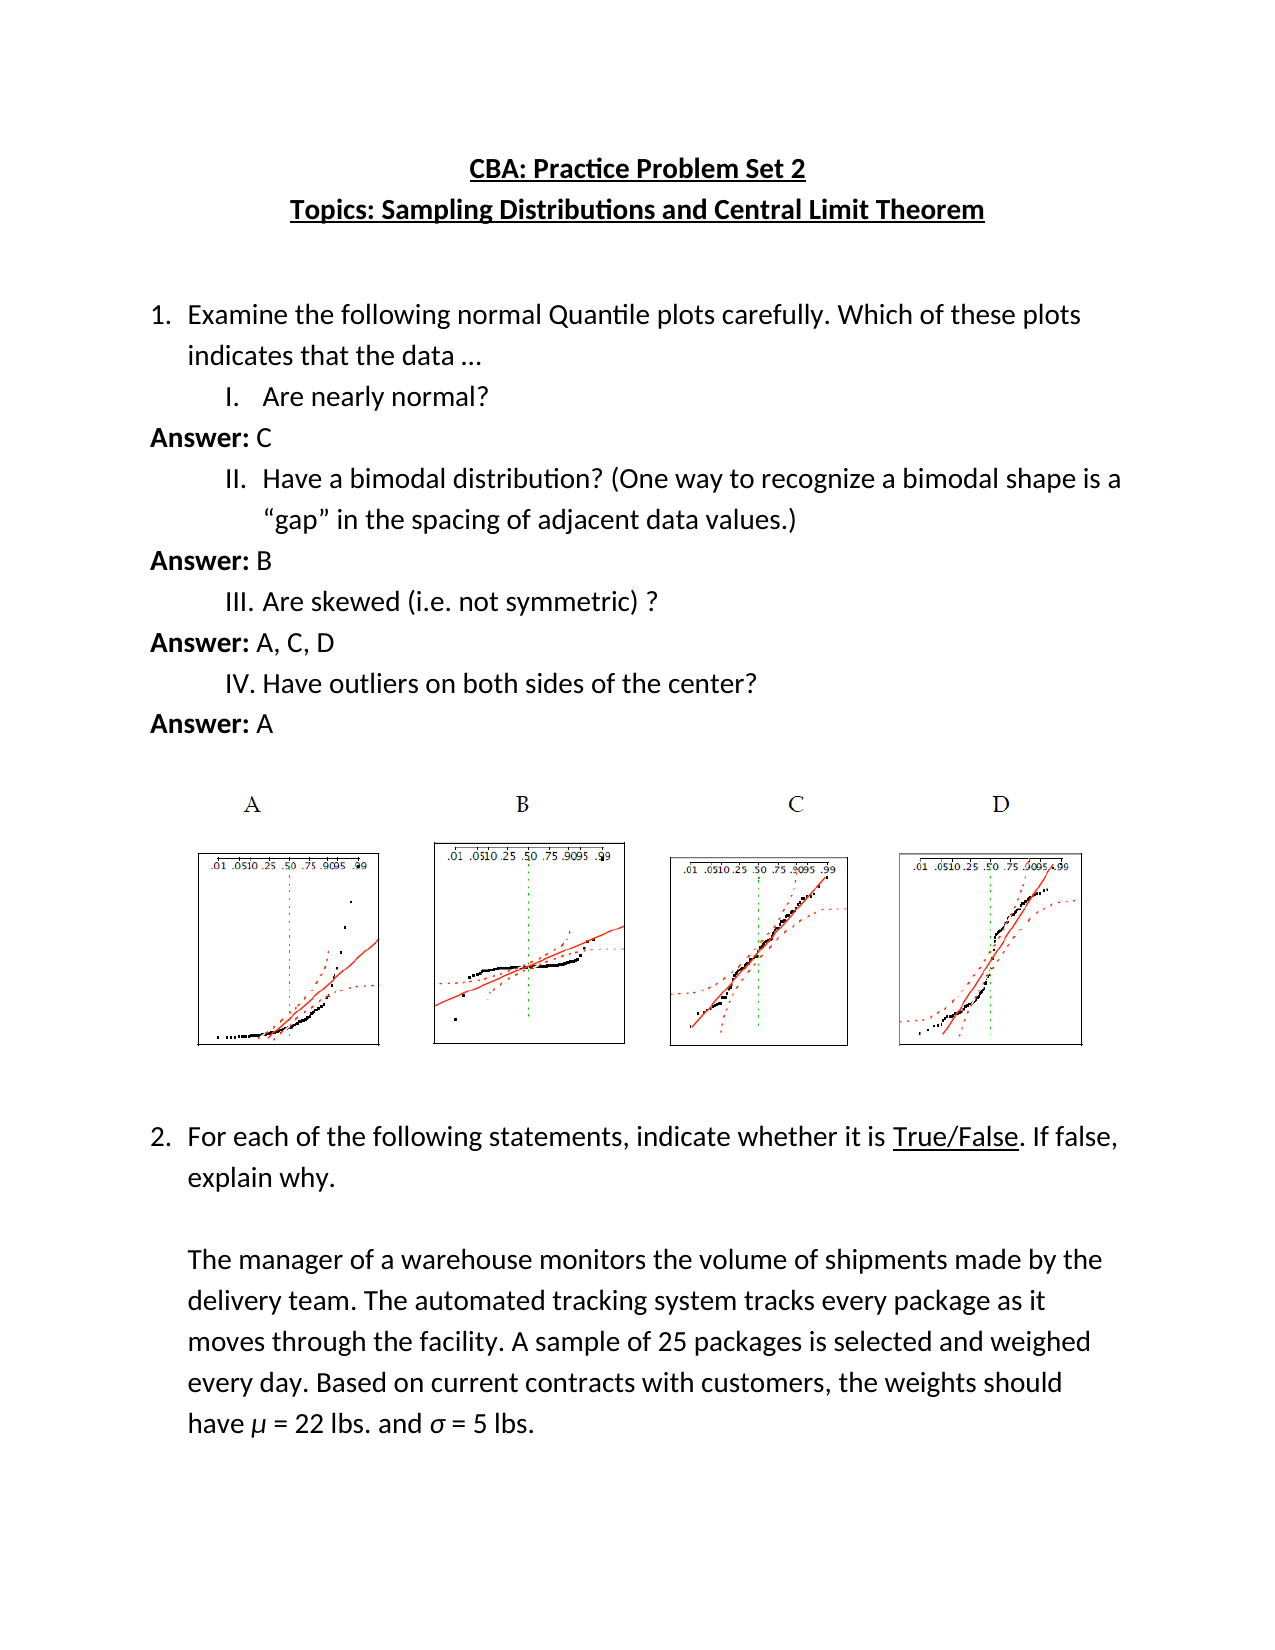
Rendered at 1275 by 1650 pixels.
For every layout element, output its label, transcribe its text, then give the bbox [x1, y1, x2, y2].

list Have a bimodal distribution? (One way to recognize a bimodal shape is a “gap” in the spacing of adjacent data values.) [225, 460, 1125, 537]
list Examine the following normal Quantile plots carefully. Which of these plots indicates that the data … [150, 296, 1125, 373]
text CBA: Practice Problem Set 2 [150, 150, 1125, 186]
text Answer: B [150, 542, 1125, 577]
list For each of the following statements, indicate whether it is True/False. If false, explain why. [150, 1118, 1125, 1195]
list Are skewed (i.e. not symmetric) ? [225, 583, 1125, 618]
list Are nearly normal? [225, 378, 1125, 414]
text The manager of a warehouse monitors the volume of shipments made by the delivery team. The automated tracking system tracks every package as it moves through the facility. A sample of 25 packages is selected and weighed every day. Based on current contracts with customers, the weights should have μ = 22 lbs. and σ = 5 lbs. [187, 1241, 1125, 1441]
text Topics: Sampling Distributions and Central Limit Theorem [150, 191, 1125, 227]
list Have outliers on both sides of the center? [225, 665, 1125, 700]
text Answer: A [150, 706, 1125, 741]
text Answer: A, C, D [150, 624, 1125, 659]
text Answer: C [150, 419, 1125, 455]
